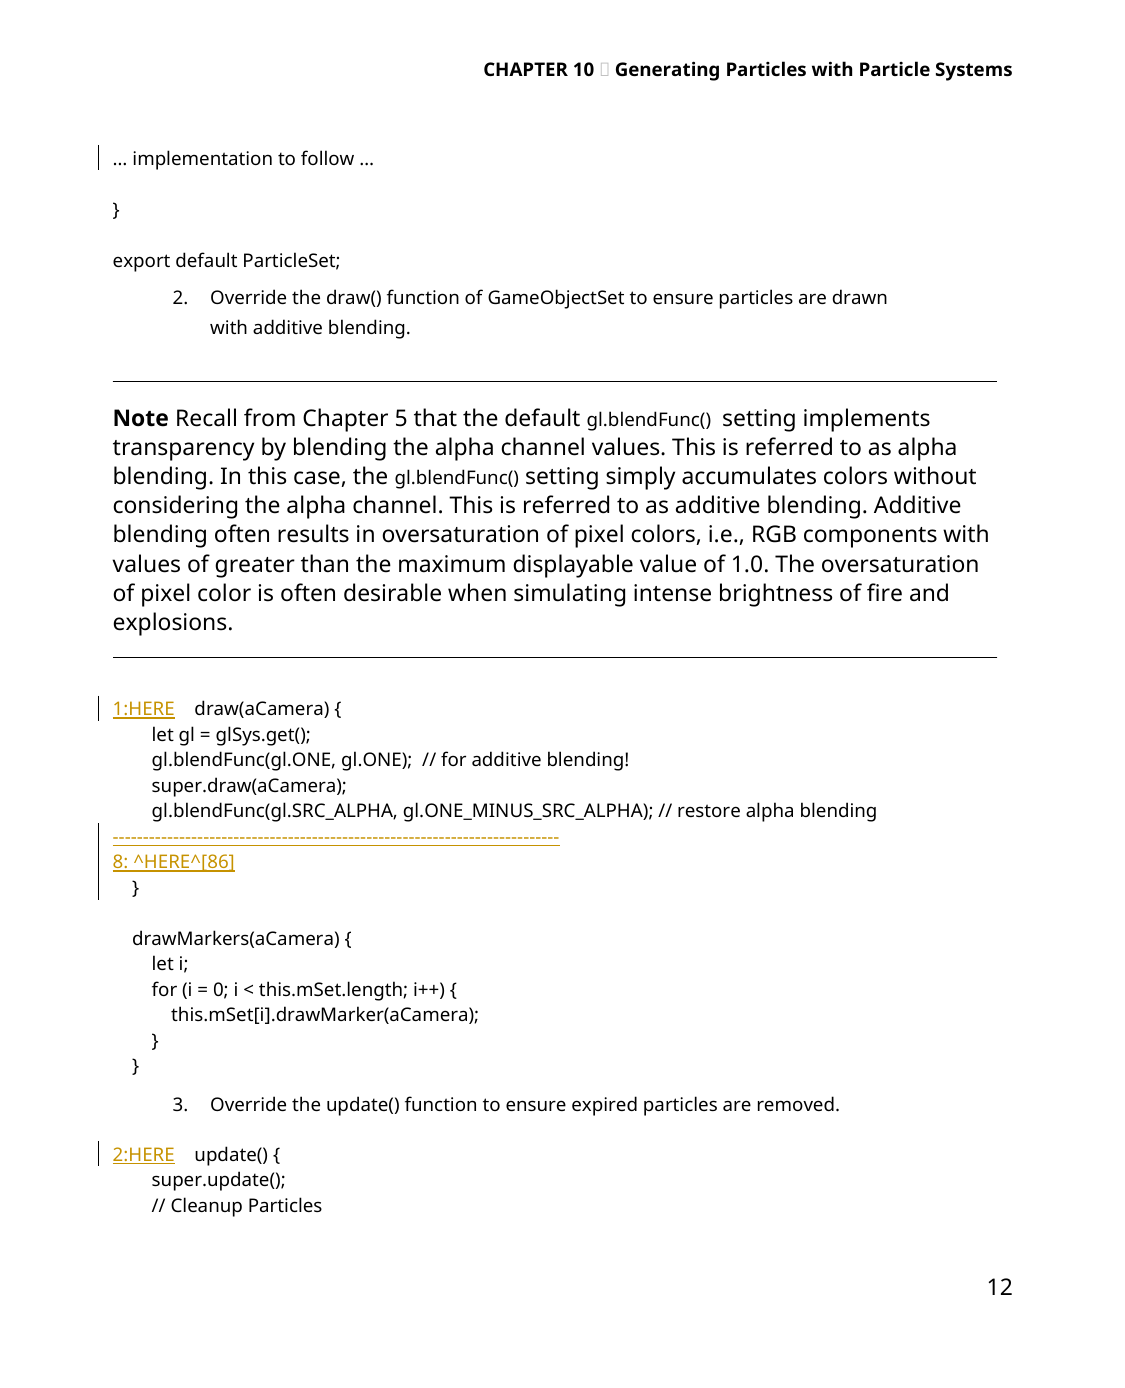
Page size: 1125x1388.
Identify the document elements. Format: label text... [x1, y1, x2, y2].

text let i; [112, 951, 1012, 976]
text … implementation to follow … [112, 145, 1012, 170]
text } [112, 196, 1012, 221]
list Override the update() function to ensure expired particles are removed. [172, 1091, 892, 1116]
text drawMarkers(aCamera) { [112, 925, 1012, 951]
text Note Recall from Chapter 5 that the default gl.blendFunc() setting implements transparency by blending the alpha channel values. This is referred to as alpha blending. In this case, the gl.blendFunc() setting simply accumulates colors without considering the alpha channel. This is referred to as additive blending. Additive blending often results in oversaturation of pixel colors, i.e., RGB components with values of greater than the maximum displayable value of 1.0. The oversaturation of pixel color is often desirable when simulating intense brightness of fire and explosions. [112, 382, 997, 658]
text } [112, 874, 1012, 900]
text let gl = glSys.get(); [112, 721, 1012, 747]
text this.mSet[i].drawMarker(aCamera); [112, 1002, 1012, 1027]
text } [112, 1027, 1012, 1053]
list Override the draw() function of GameObjectSet to ensure particles are drawn with additive blending. [172, 285, 892, 340]
text } [112, 1053, 1012, 1078]
text super.draw(aCamera); [112, 772, 1012, 798]
text for (i = 0; i < this.mSet.length; i++) { [112, 976, 1012, 1002]
text // Cleanup Particles [112, 1192, 1012, 1217]
text update() { [112, 1141, 1012, 1166]
text gl.blendFunc(gl.ONE, gl.ONE); // for additive blending! [112, 747, 1012, 772]
text gl.blendFunc(gl.SRC_ALPHA, gl.ONE_MINUS_SRC_ALPHA); // restore alpha blending [112, 798, 1012, 823]
text super.update(); [112, 1166, 1012, 1192]
text draw(aCamera) { [112, 696, 1012, 721]
text export default ParticleSet; [112, 247, 1012, 272]
